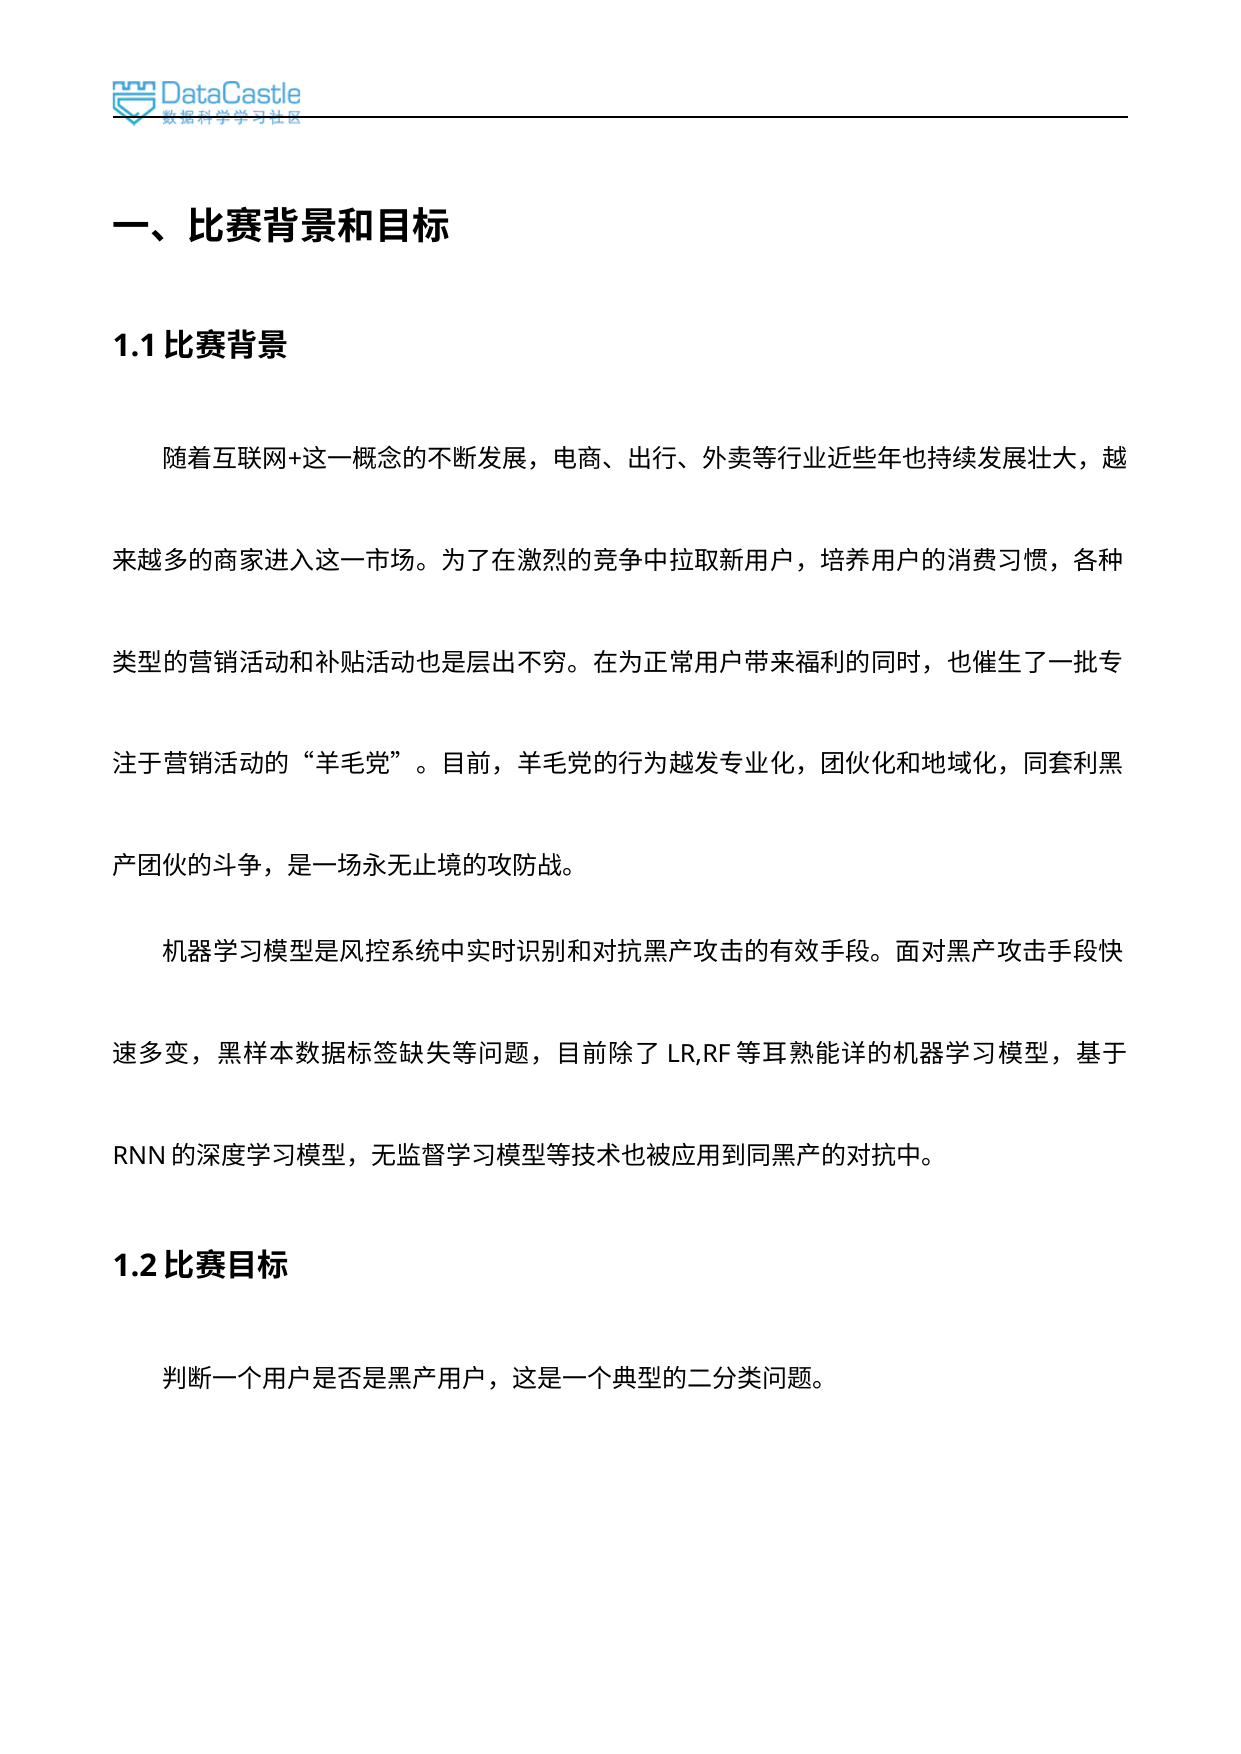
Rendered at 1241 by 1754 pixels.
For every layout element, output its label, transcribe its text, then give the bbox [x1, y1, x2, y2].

picture [112, 81, 301, 126]
subtitle 一、比赛背景和目标 [112, 189, 1128, 257]
text 判断一个用户是否是黑产用户，这是一个典型的二分类问题。 [112, 1342, 1128, 1410]
subtitle 1.2比赛目标 [112, 1229, 1128, 1297]
text 机器学习模型是风控系统中实时识别和对抗黑产攻击的有效手段。面对黑产攻击手段快速多变，黑样本数据标签缺失等问题，目前除了LR,RF等耳熟能详的机器学习模型，基于RNN的深度学习模型，无监督学习模型等技术也被应用到同黑产的对抗中。 [112, 916, 1128, 1188]
text 随着互联网+这一概念的不断发展，电商、出行、外卖等行业近些年也持续发展壮大，越来越多的商家进入这一市场。为了在激烈的竞争中拉取新用户，培养用户的消费习惯，各种类型的营销活动和补贴活动也是层出不穷。在为正常用户带来福利的同时，也催生了一批专注于营销活动的“羊毛党”。目前，羊毛党的行为越发专业化，团伙化和地域化，同套利黑产团伙的斗争，是一场永无止境的攻防战。 [112, 422, 1128, 898]
subtitle 1.1比赛背景 [112, 309, 1128, 377]
